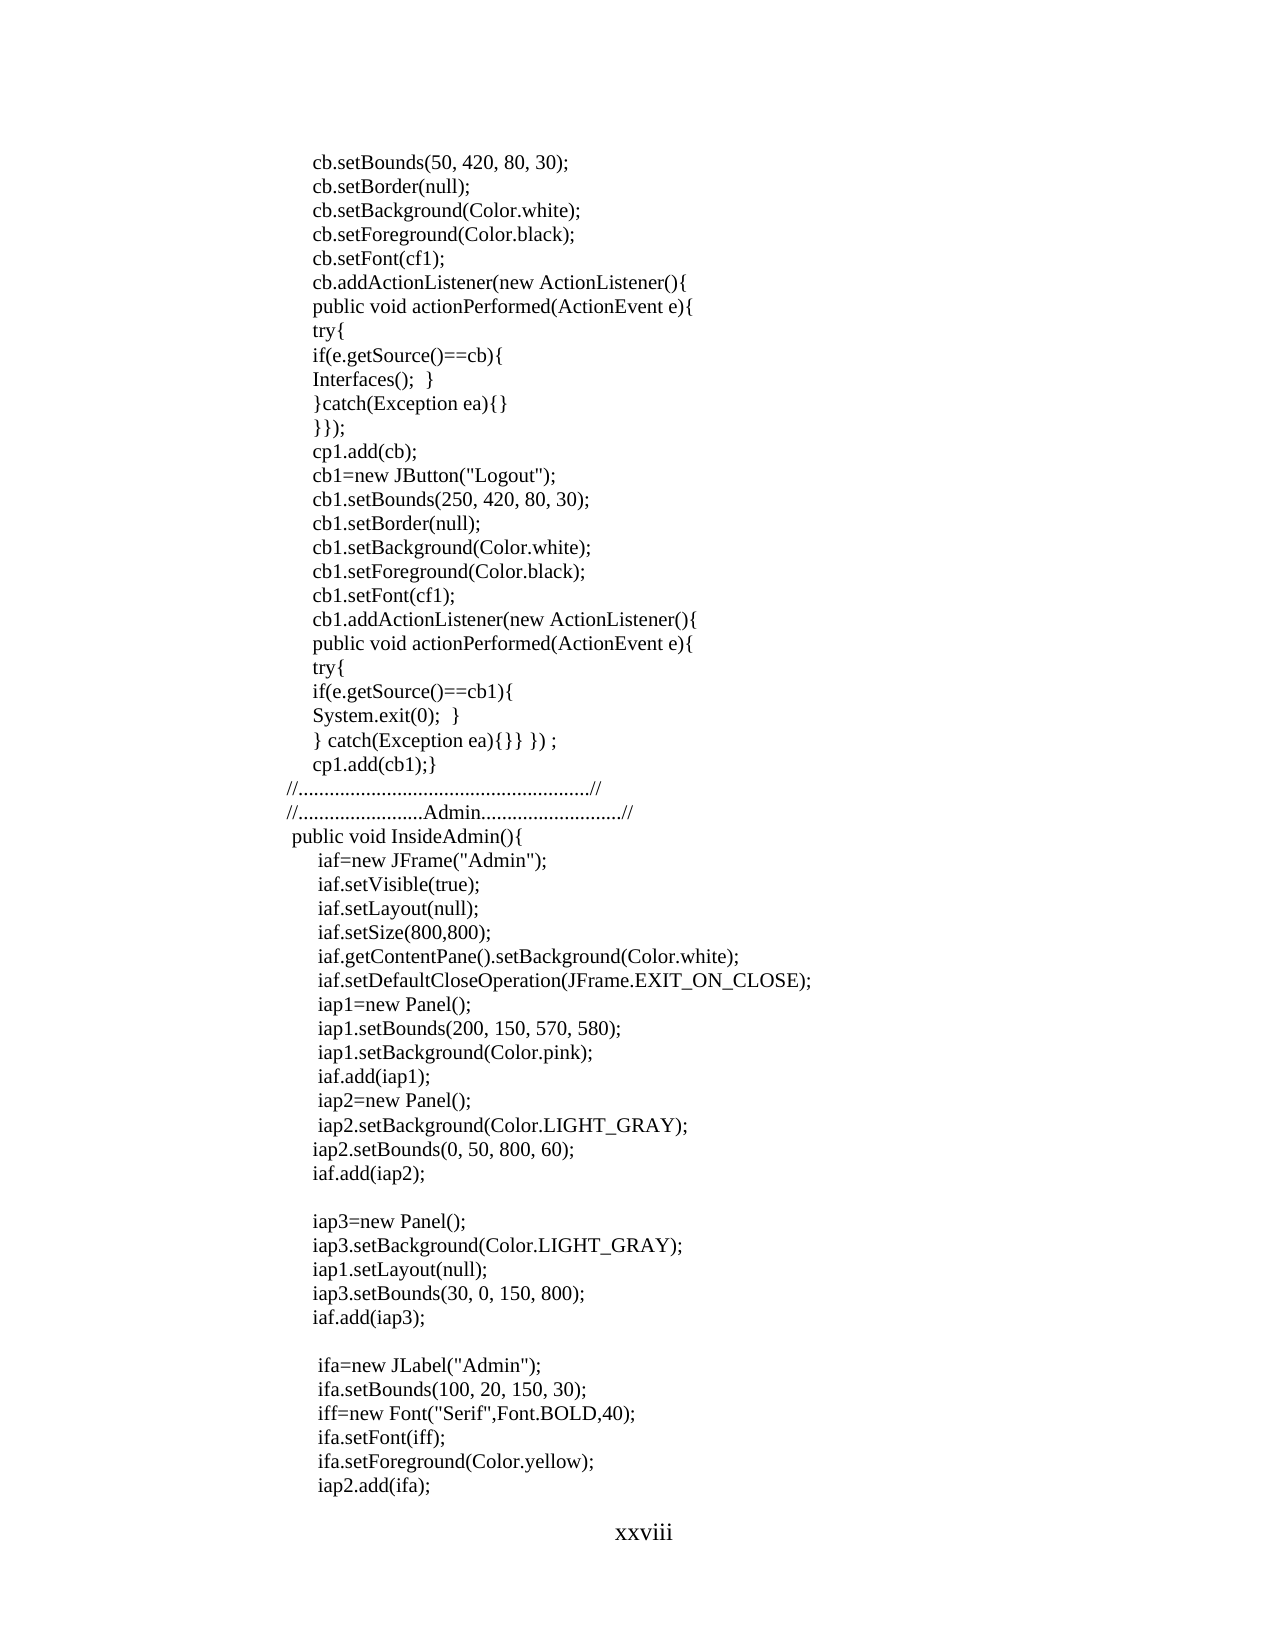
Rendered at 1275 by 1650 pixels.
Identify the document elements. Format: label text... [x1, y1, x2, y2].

list cb1.setFont(cf1); [271, 583, 1129, 607]
list cb1.setForeground(Color.black); [271, 559, 1129, 583]
list cp1.add(cb1);} [271, 752, 1129, 776]
list iap3.setBounds(30, 0, 150, 800); [271, 1281, 1129, 1305]
list iap2=new Panel(); [271, 1088, 1129, 1112]
list cb1=new JButton("Logout"); [271, 463, 1129, 487]
list iap2.add(ifa); [271, 1473, 1129, 1497]
list iaf.setDefaultCloseOperation(JFrame.EXIT_ON_CLOSE); [271, 968, 1129, 992]
list iap3.setBackground(Color.LIGHT_GRAY); [271, 1233, 1129, 1257]
list iaf.add(iap2); [271, 1161, 1129, 1185]
list cb1.setBackground(Color.white); [271, 535, 1129, 559]
list ifa.setFont(iff); [271, 1425, 1129, 1449]
list ifa=new JLabel("Admin"); [271, 1353, 1129, 1377]
list iap3=new Panel(); [271, 1209, 1129, 1233]
list cb1.setBounds(250, 420, 80, 30); [271, 487, 1129, 511]
list Interfaces(); } [271, 367, 1129, 391]
list cb.setFont(cf1); [271, 246, 1129, 270]
list cb.setBackground(Color.white); [271, 198, 1129, 222]
list cb1.setBorder(null); [271, 511, 1129, 535]
list ifa.setBounds(100, 20, 150, 30); [271, 1377, 1129, 1401]
list //........................Admin...........................// [271, 800, 1129, 824]
list cb.setForeground(Color.black); [271, 222, 1129, 246]
list ifa.setForeground(Color.yellow); [271, 1449, 1129, 1473]
list iaf.getContentPane().setBackground(Color.white); [271, 944, 1129, 968]
list iap2.setBackground(Color.LIGHT_GRAY); [271, 1112, 1129, 1137]
list cb.addActionListener(new ActionListener(){ [271, 270, 1129, 294]
list public void InsideAdmin(){ [271, 824, 1129, 848]
list if(e.getSource()==cb1){ [271, 679, 1129, 703]
list }catch(Exception ea){} [271, 391, 1129, 415]
list } catch(Exception ea){}} }) ; [271, 727, 1129, 752]
list iaf.setSize(800,800); [271, 920, 1129, 944]
list iaf.setLayout(null); [271, 896, 1129, 920]
list cb.setBorder(null); [271, 174, 1129, 198]
list public void actionPerformed(ActionEvent e){ [271, 294, 1129, 318]
list iaf.add(iap3); [271, 1305, 1129, 1329]
list //........................................................// [271, 776, 1129, 800]
list }}); [271, 415, 1129, 439]
list try{ [271, 655, 1129, 679]
list iaf.add(iap1); [271, 1064, 1129, 1088]
list iap1=new Panel(); [271, 992, 1129, 1016]
list if(e.getSource()==cb){ [271, 342, 1129, 367]
list iff=new Font("Serif",Font.BOLD,40); [271, 1401, 1129, 1425]
list iap1.setLayout(null); [271, 1257, 1129, 1281]
list System.exit(0); } [271, 703, 1129, 727]
list iap1.setBounds(200, 150, 570, 580); [271, 1016, 1129, 1040]
list iaf.setVisible(true); [271, 872, 1129, 896]
list try{ [271, 318, 1129, 342]
list cb1.addActionListener(new ActionListener(){ [271, 607, 1129, 631]
list iap1.setBackground(Color.pink); [271, 1040, 1129, 1064]
list iap2.setBounds(0, 50, 800, 60); [271, 1137, 1129, 1161]
list cb.setBounds(50, 420, 80, 30); [271, 150, 1129, 174]
list public void actionPerformed(ActionEvent e){ [271, 631, 1129, 655]
list iaf=new JFrame("Admin"); [271, 848, 1129, 872]
list cp1.add(cb); [271, 439, 1129, 463]
